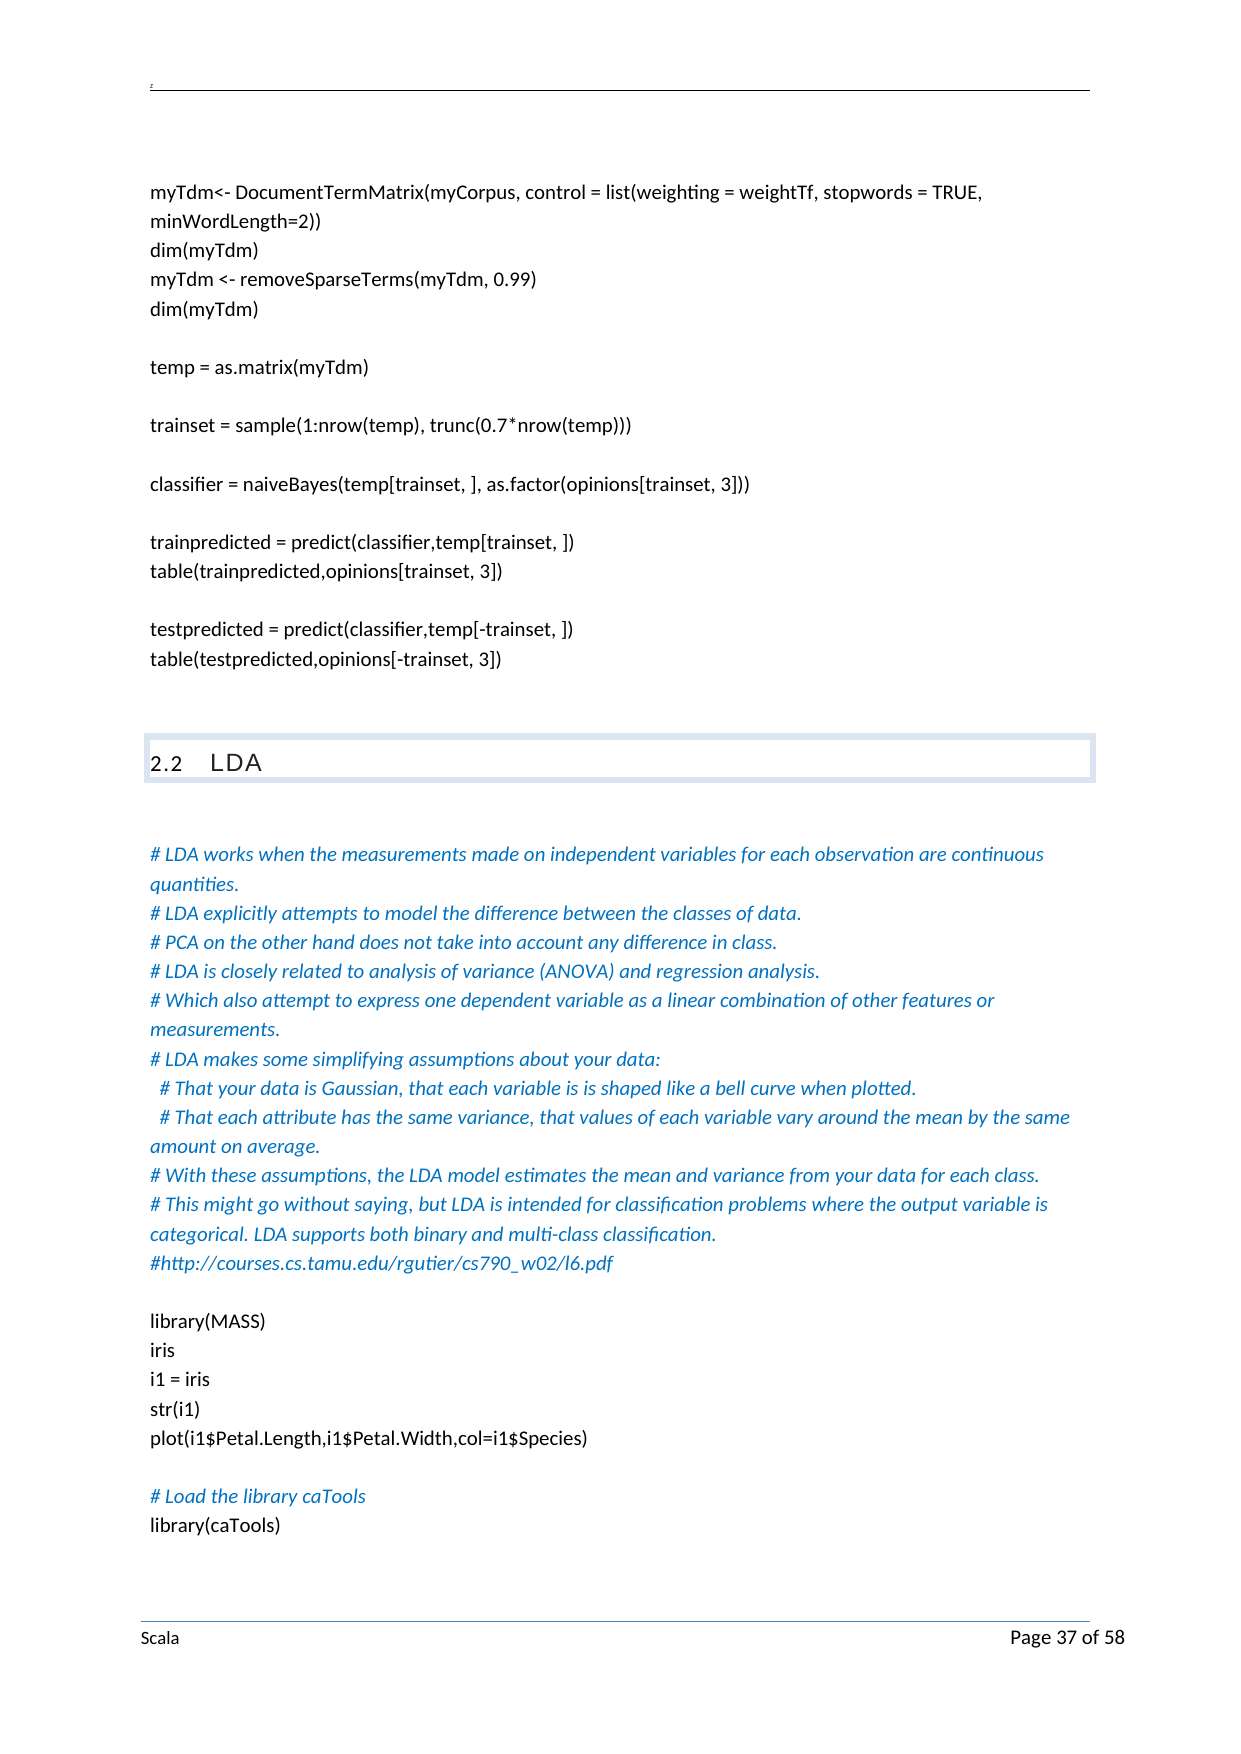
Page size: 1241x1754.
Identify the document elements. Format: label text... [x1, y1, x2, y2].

text # PCA on the other hand does not take into account any difference in class. [150, 929, 1090, 954]
text # Load the library caTools [150, 1483, 1090, 1509]
text # With these assumptions, the LDA model estimates the mean and variance from your data for each class. [150, 1162, 1090, 1188]
text # LDA explicitly attempts to model the difference between the classes of data. [150, 900, 1090, 925]
text i1 = iris [150, 1367, 1090, 1392]
text library(caTools) [150, 1512, 1090, 1538]
text # That your data is Gaussian, that each variable is is shaped like a bell curve when plotted. [150, 1075, 1090, 1100]
text temp = as.matrix(myTdm) [150, 354, 1090, 379]
text plot(i1$Petal.Length,i1$Petal.Width,col=i1$Species) [150, 1425, 1090, 1450]
text iris [150, 1337, 1090, 1363]
text # LDA is closely related to analysis of variance (ANOVA) and regression analysis. [150, 958, 1090, 984]
text dim(myTdm) [150, 237, 1090, 263]
subtitle LDA [150, 740, 1090, 777]
text # LDA works when the measurements made on independent variables for each observation are continuous quantities. [150, 842, 1090, 896]
text trainset = sample(1:nrow(temp), trunc(0.7*nrow(temp))) [150, 412, 1090, 438]
text # LDA makes some simplifying assumptions about your data: [150, 1046, 1090, 1071]
text # Which also attempt to express one dependent variable as a linear combination of other features or measurements. [150, 987, 1090, 1042]
text myTdm<- DocumentTermMatrix(myCorpus, control = list(weighting = weightTf, stopwords = TRUE, minWordLength=2)) [150, 179, 1090, 234]
text table(trainpredicted,opinions[trainset, 3]) [150, 558, 1090, 584]
text table(testpredicted,opinions[-trainset, 3]) [150, 646, 1090, 671]
text str(i1) [150, 1396, 1090, 1421]
text classifier = naiveBayes(temp[trainset, ], as.factor(opinions[trainset, 3])) [150, 471, 1090, 496]
text library(MASS) [150, 1308, 1090, 1334]
text # That each attribute has the same variance, that values of each variable vary around the mean by the same amount on average. [150, 1104, 1090, 1159]
text #http://courses.cs.tamu.edu/rgutier/cs790_w02/l6.pdf [150, 1250, 1090, 1275]
text trainpredicted = predict(classifier,temp[trainset, ]) [150, 529, 1090, 554]
text testpredicted = predict(classifier,temp[-trainset, ]) [150, 617, 1090, 642]
text # This might go without saying, but LDA is intended for classification problems where the output variable is categorical. LDA supports both binary and multi-class classification. [150, 1192, 1090, 1246]
text myTdm <- removeSparseTerms(myTdm, 0.99) [150, 267, 1090, 292]
text dim(myTdm) [150, 296, 1090, 321]
